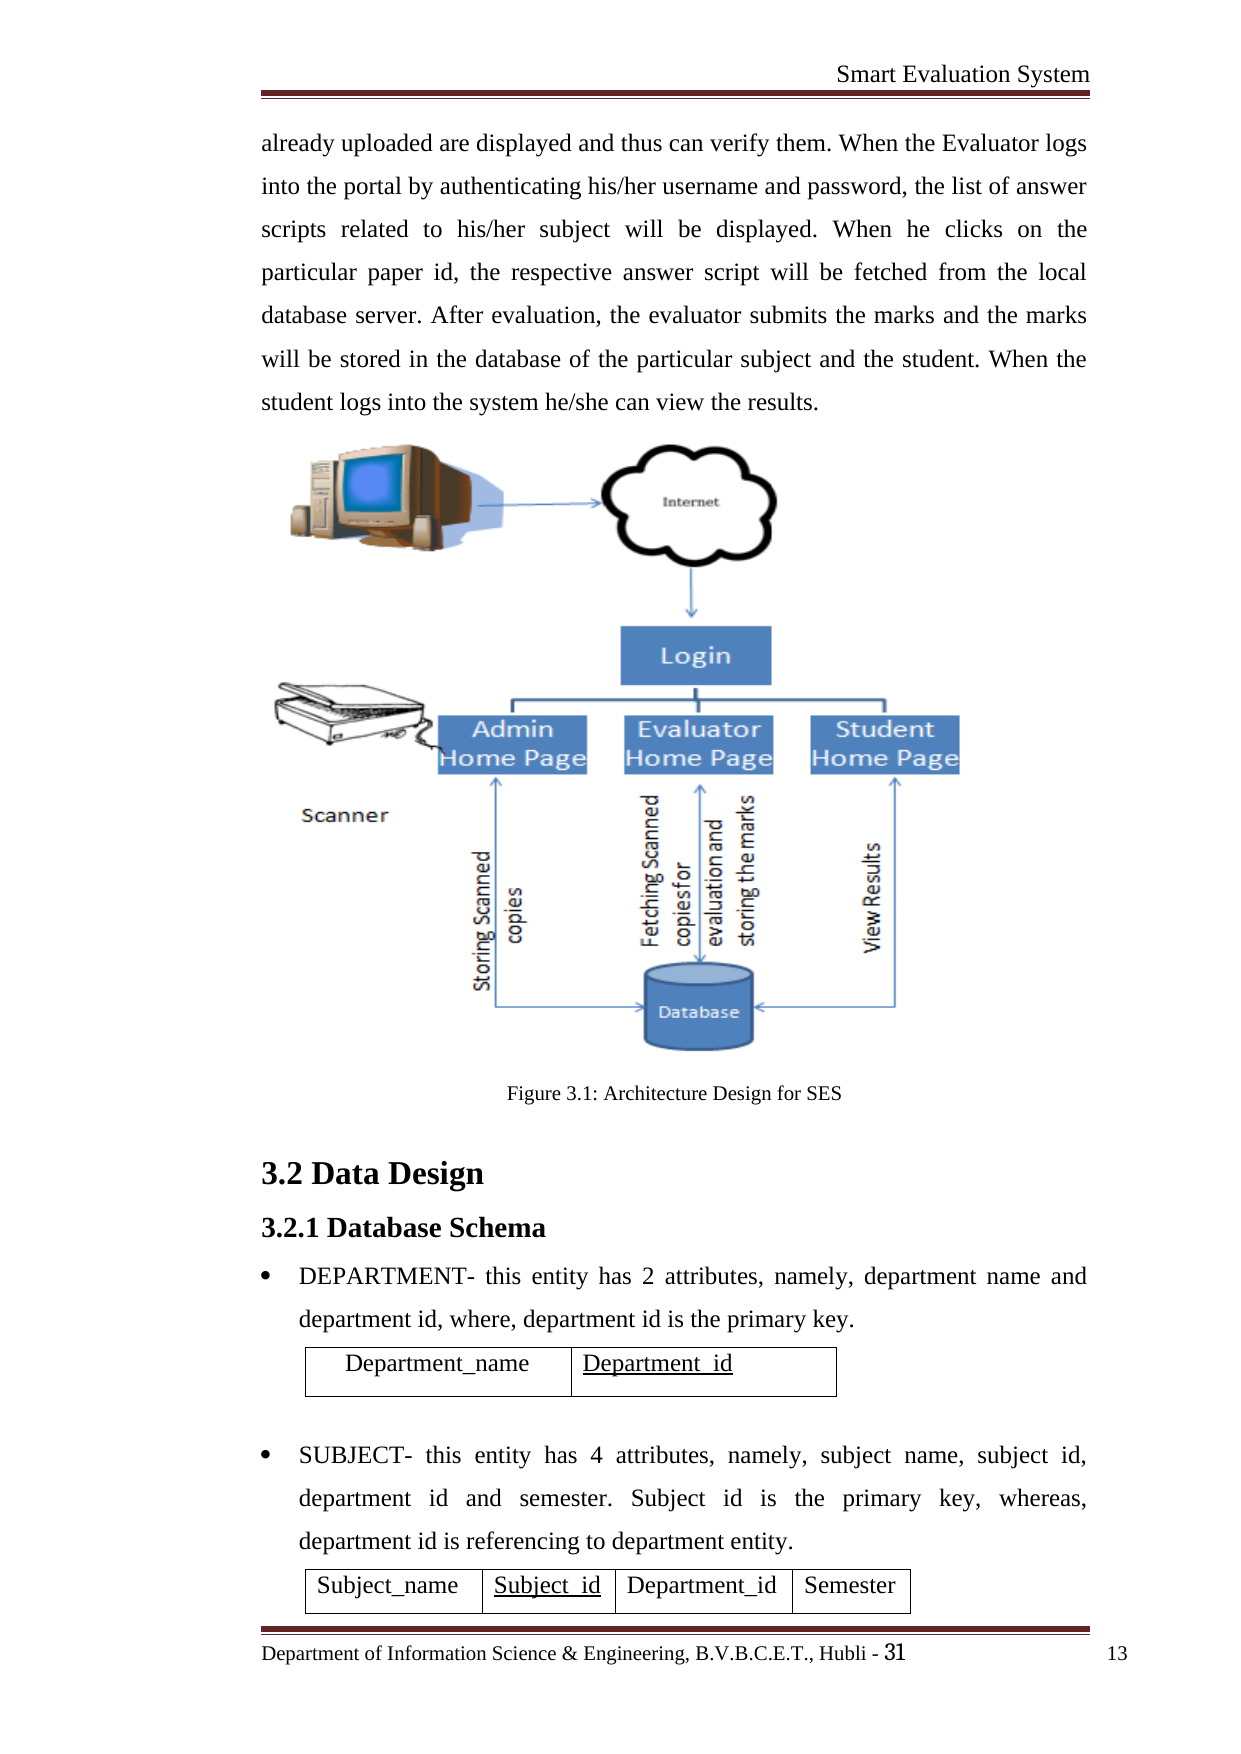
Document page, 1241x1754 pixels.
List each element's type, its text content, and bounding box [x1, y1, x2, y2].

list Figure 3.1: Architecture Design for SES [261, 1081, 1088, 1105]
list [261, 128, 1088, 416]
table_header Subject_id [483, 1570, 615, 1613]
list DEPARTMENT- this entity has 2 attributes, namely, department name and department id, where, department id is the primary key. [261, 1261, 1088, 1333]
table_header Department_id [616, 1570, 792, 1613]
table_header Department_name [306, 1348, 571, 1396]
picture [261, 430, 1015, 1067]
text 3.2.1 Database Schema [261, 1211, 1088, 1244]
list SUBJECT- this entity has 4 attributes, namely, subject name, subject id, department id and semester. Subject id is the primary key, whereas, department id is referencing to department entity. [261, 1440, 1088, 1555]
text 3.2 Data Design [261, 1153, 1088, 1191]
table_header Semester [793, 1570, 910, 1613]
table_header Department_id [572, 1348, 836, 1396]
table_header Subject_name [306, 1570, 482, 1613]
